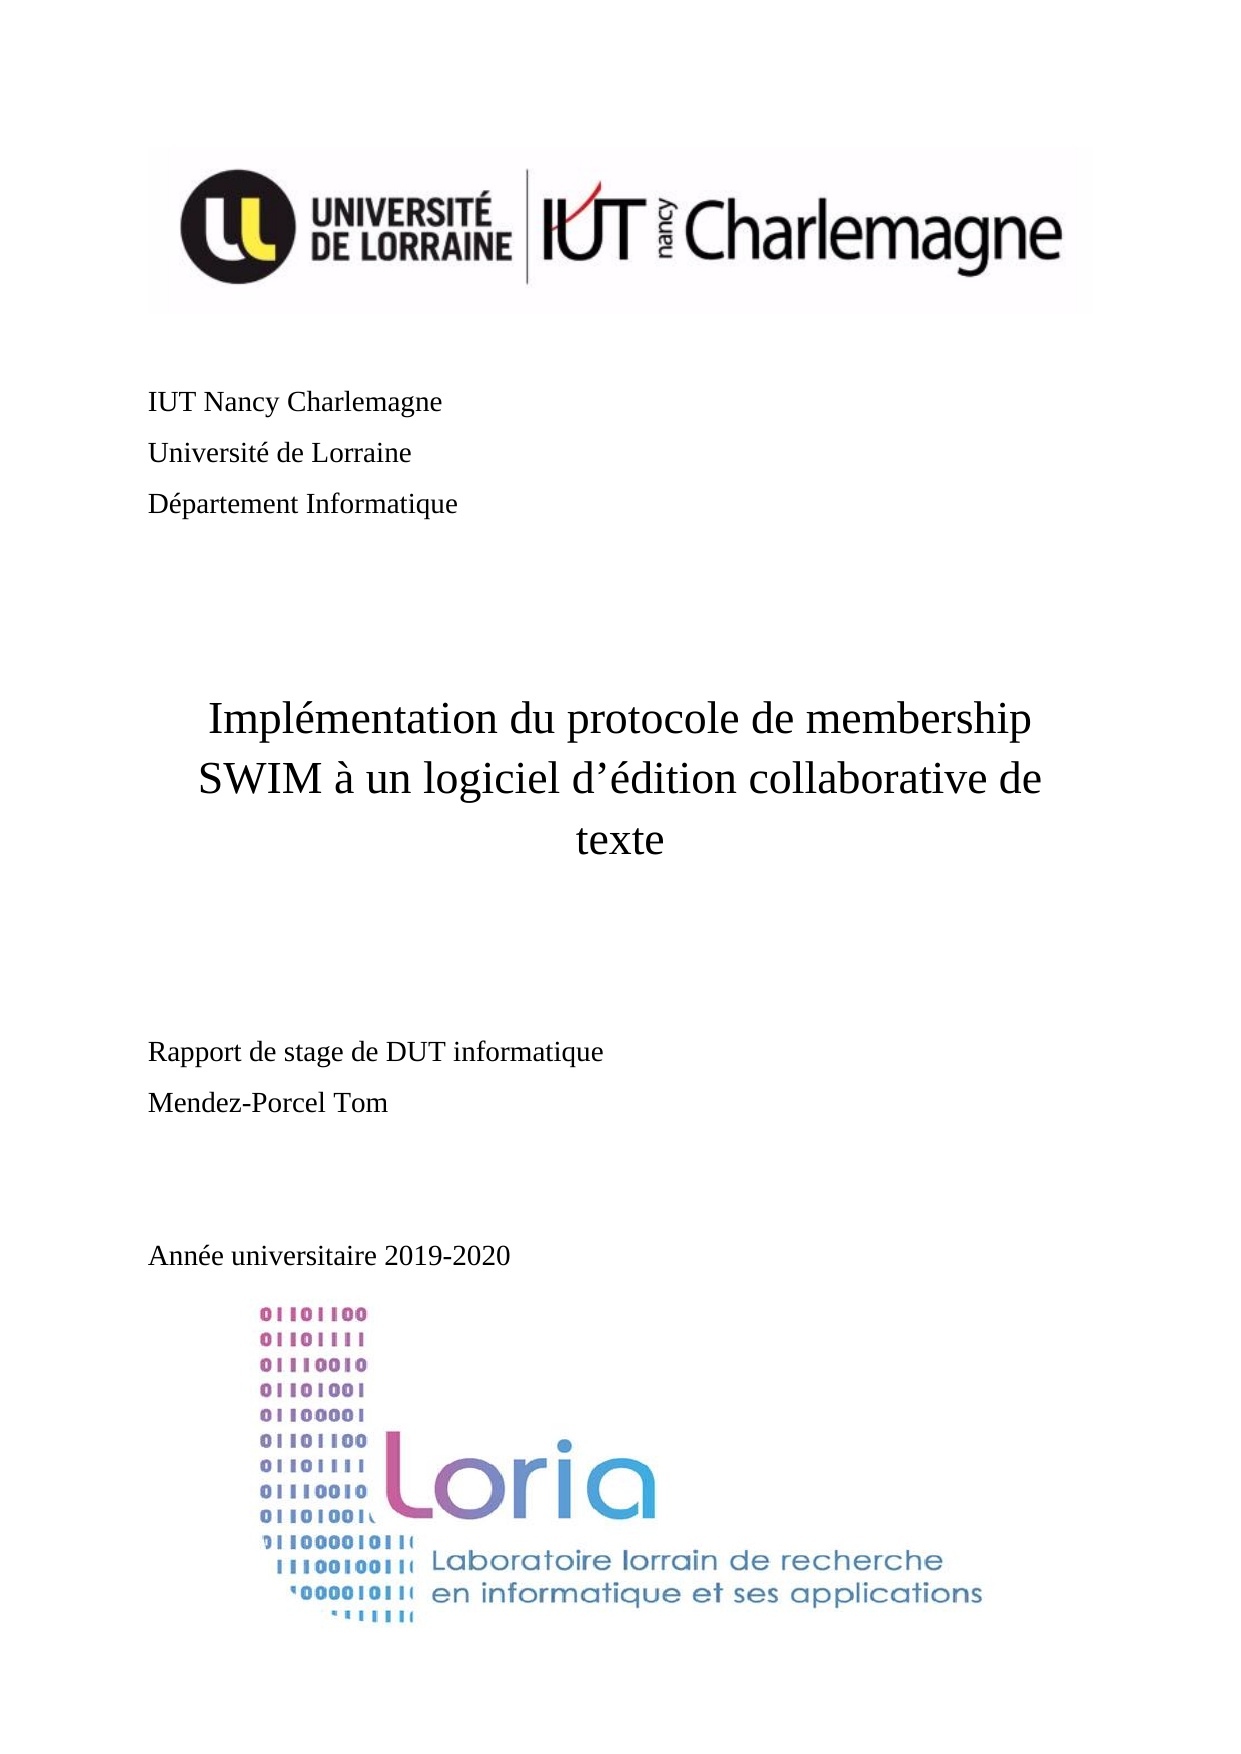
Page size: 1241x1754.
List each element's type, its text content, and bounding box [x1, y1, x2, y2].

text IUT Nancy Charlemagne [148, 384, 1093, 418]
text Mendez-Porcel Tom [148, 1085, 1093, 1118]
picture [233, 1283, 1008, 1646]
text Département Informatique [148, 486, 1093, 520]
picture [147, 147, 1093, 314]
text Implémentation du protocole de membership SWIM à un logiciel d’édition collaborative de texte [148, 691, 1093, 864]
text Année universitaire 2019-2020 [148, 1238, 1093, 1271]
text Rapport de stage de DUT informatique [148, 1034, 1093, 1067]
text Université de Lorraine [148, 435, 1093, 469]
